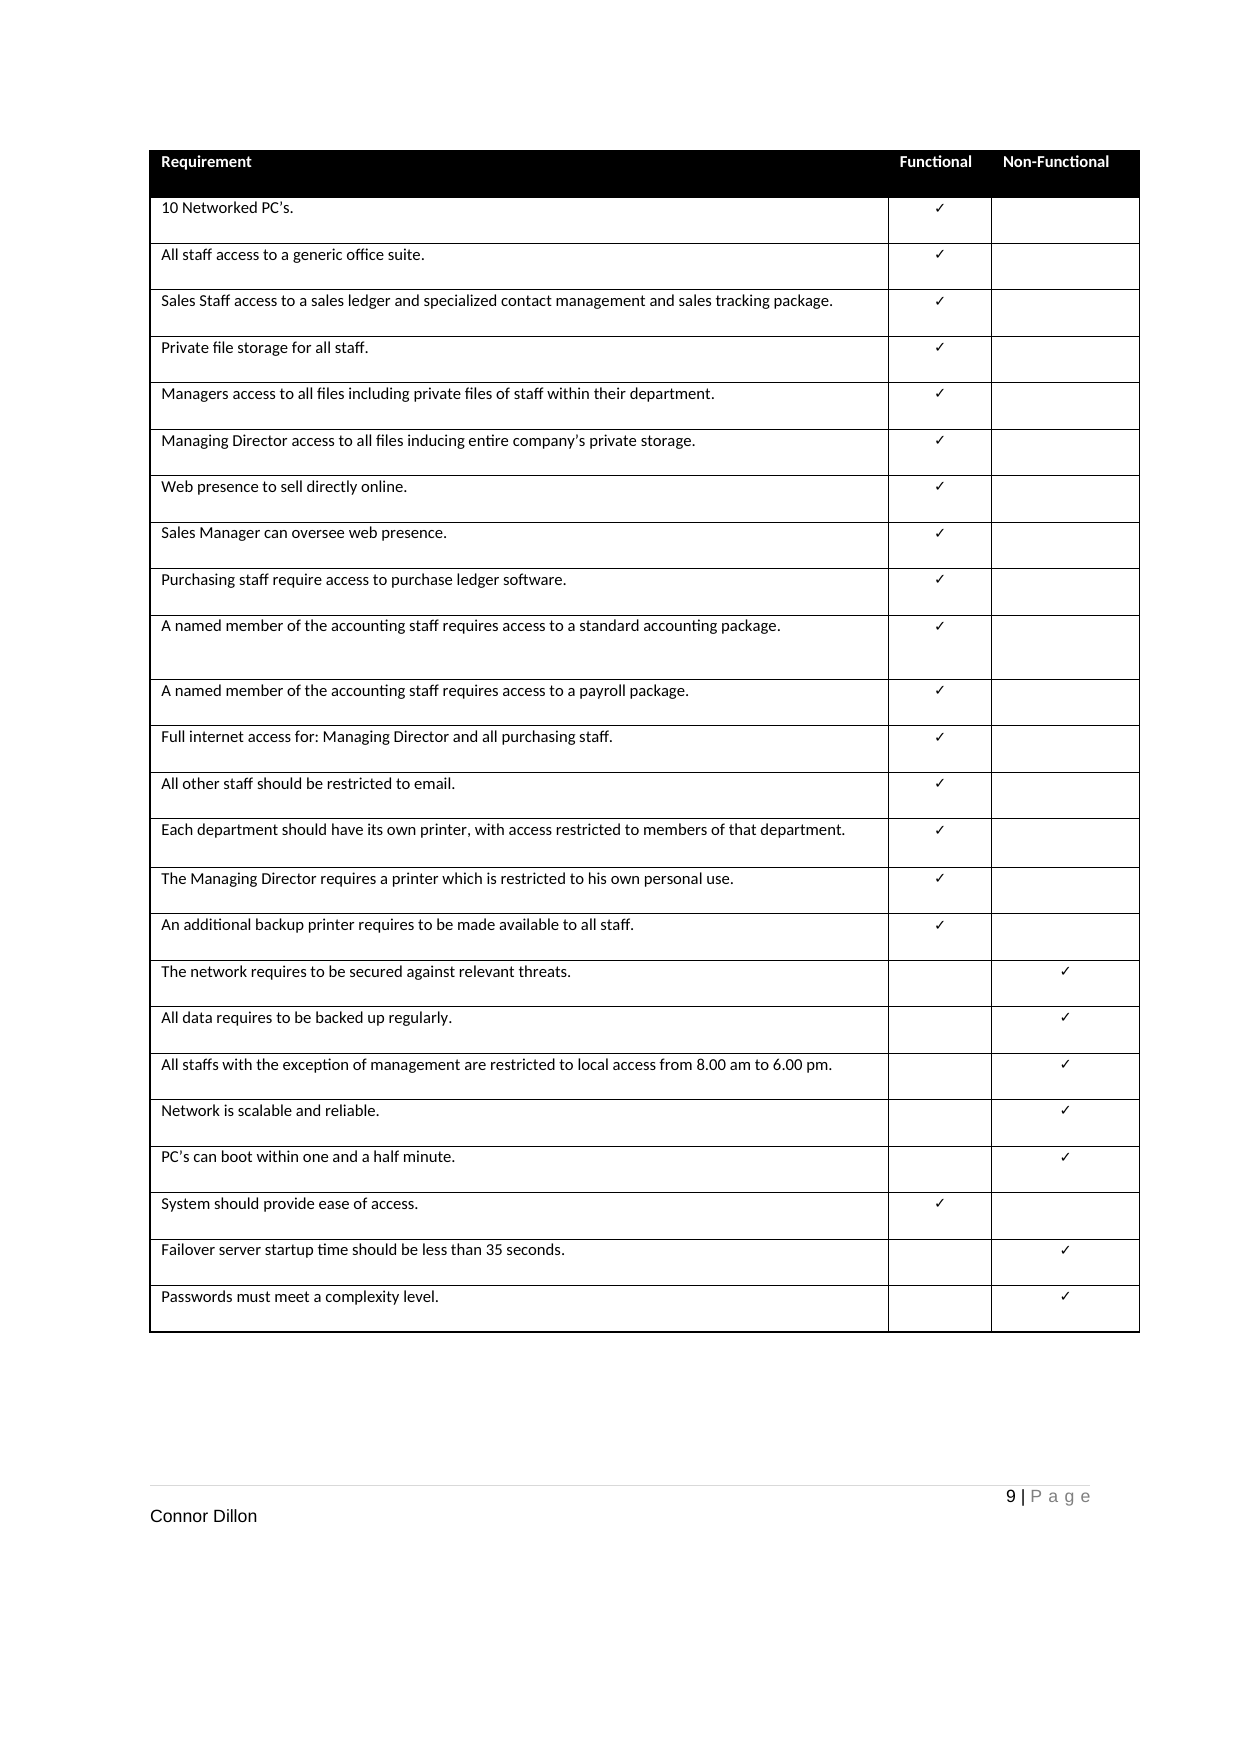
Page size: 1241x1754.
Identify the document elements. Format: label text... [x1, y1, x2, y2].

table_cell ✓ [889, 868, 991, 913]
table_cell ✓ [889, 476, 991, 522]
table_cell System should provide ease of access. [151, 1193, 888, 1238]
table_cell Network is scalable and reliable. [151, 1100, 888, 1146]
table_cell [992, 476, 1139, 522]
table_cell ✓ [889, 523, 991, 568]
table_cell [992, 914, 1139, 960]
table_cell [992, 819, 1139, 867]
table_cell [992, 680, 1139, 725]
table_cell ✓ [992, 1147, 1139, 1192]
table_cell 10 Networked PC’s. [151, 198, 888, 243]
table_header Functional [889, 151, 991, 196]
table_cell Purchasing staff require access to purchase ledger software. [151, 569, 888, 614]
table_cell [992, 569, 1139, 614]
table_cell [992, 868, 1139, 913]
table_cell [992, 290, 1139, 336]
table_cell ✓ [992, 1286, 1139, 1331]
table_cell Sales Manager can oversee web presence. [151, 523, 888, 568]
table_cell Sales Staff access to a sales ledger and specialized contact management and sales tracking package. [151, 290, 888, 336]
table_cell ✓ [889, 244, 991, 289]
table_cell [992, 198, 1139, 243]
table_cell Passwords must meet a complexity level. [151, 1286, 888, 1331]
table_cell ✓ [889, 290, 991, 336]
table_cell ✓ [889, 680, 991, 725]
table_cell Each department should have its own printer, with access restricted to members of that department. [151, 819, 888, 867]
table_cell [889, 1286, 991, 1331]
table_cell All other staff should be restricted to email. [151, 773, 888, 818]
table_cell [992, 1193, 1139, 1238]
table_cell ✓ [992, 1007, 1139, 1053]
table_cell PC’s can boot within one and a half minute. [151, 1147, 888, 1192]
table_cell ✓ [992, 961, 1139, 1006]
table_cell All data requires to be backed up regularly. [151, 1007, 888, 1053]
table_cell [992, 726, 1139, 772]
table_cell ✓ [992, 1054, 1139, 1099]
table_cell A named member of the accounting staff requires access to a payroll package. [151, 680, 888, 725]
table_cell ✓ [889, 773, 991, 818]
table_cell [889, 1100, 991, 1146]
table_cell ✓ [889, 569, 991, 614]
table_cell The network requires to be secured against relevant threats. [151, 961, 888, 1006]
table_cell [992, 244, 1139, 289]
table_cell ✓ [889, 819, 991, 867]
table_header Non-Functional [992, 151, 1139, 196]
table_cell Managing Director access to all files inducing entire company’s private storage. [151, 430, 888, 475]
table_cell Managers access to all files including private files of staff within their department. [151, 383, 888, 429]
table_cell ✓ [889, 430, 991, 475]
table_cell A named member of the accounting staff requires access to a standard accounting package. [151, 616, 888, 679]
table_cell ✓ [889, 383, 991, 429]
table_cell [992, 523, 1139, 568]
table_cell [992, 337, 1139, 382]
table_cell [992, 616, 1139, 679]
table_cell ✓ [889, 726, 991, 772]
table_cell ✓ [889, 198, 991, 243]
table_cell [889, 961, 991, 1006]
table_cell An additional backup printer requires to be made available to all staff. [151, 914, 888, 960]
table_cell ✓ [889, 337, 991, 382]
table_cell ✓ [992, 1100, 1139, 1146]
table_header Requirement [151, 151, 888, 196]
table_cell ✓ [889, 914, 991, 960]
table_cell Failover server startup time should be less than 35 seconds. [151, 1240, 888, 1285]
table_cell All staff access to a generic office suite. [151, 244, 888, 289]
table_cell [992, 383, 1139, 429]
table_cell [889, 1147, 991, 1192]
table_cell Web presence to sell directly online. [151, 476, 888, 522]
table_cell [992, 773, 1139, 818]
table_cell ✓ [992, 1240, 1139, 1285]
table_cell Private file storage for all staff. [151, 337, 888, 382]
table_cell [992, 430, 1139, 475]
table_cell All staffs with the exception of management are restricted to local access from 8.00 am to 6.00 pm. [151, 1054, 888, 1099]
table_cell ✓ [889, 616, 991, 679]
table_cell ✓ [889, 1193, 991, 1238]
table_cell [889, 1054, 991, 1099]
table_cell Full internet access for: Managing Director and all purchasing staff. [151, 726, 888, 772]
table_cell [889, 1240, 991, 1285]
table_cell [889, 1007, 991, 1053]
table_cell The Managing Director requires a printer which is restricted to his own personal use. [151, 868, 888, 913]
